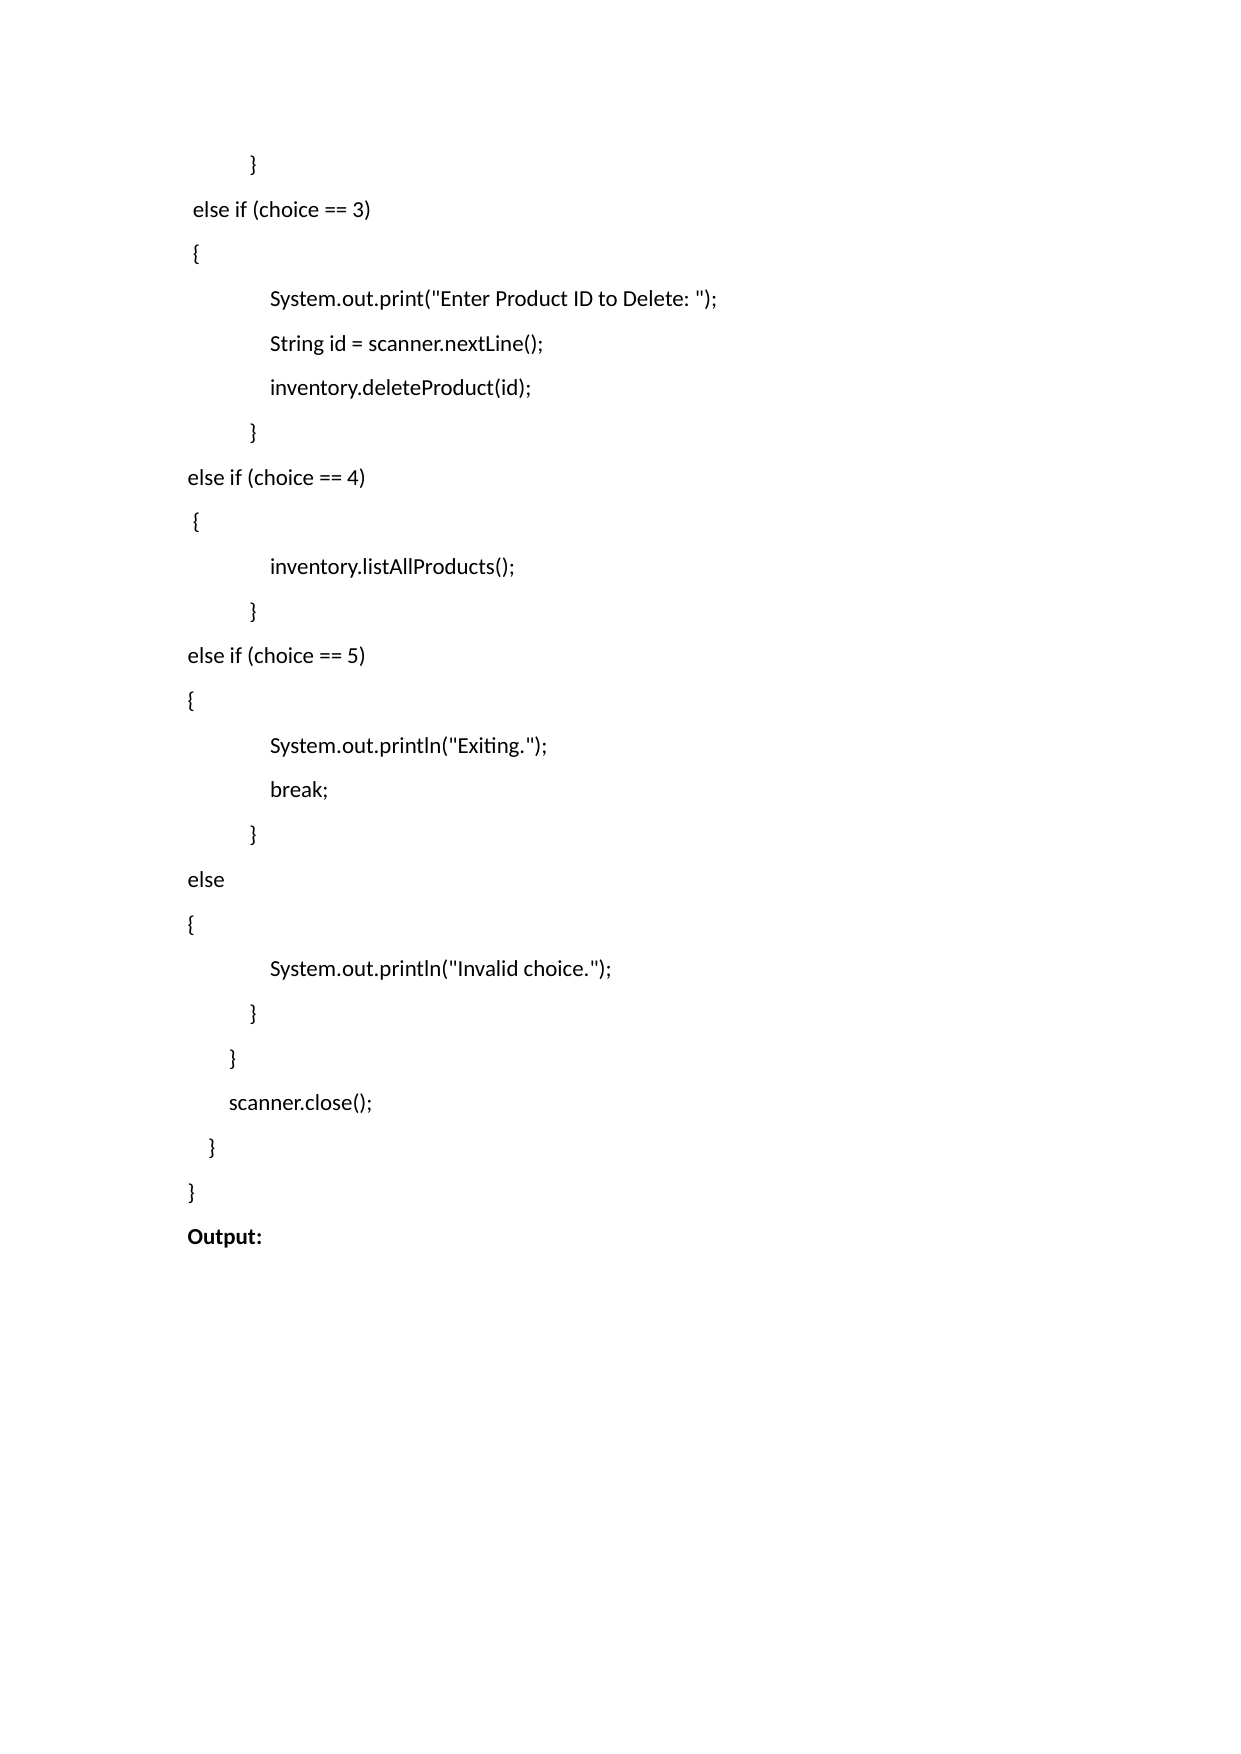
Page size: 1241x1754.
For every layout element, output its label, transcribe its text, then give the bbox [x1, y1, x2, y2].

text else if (choice == 3) [187, 195, 1053, 223]
text { [187, 239, 1053, 267]
text break; [187, 776, 1053, 804]
text } [187, 418, 1053, 446]
text System.out.println("Invalid choice."); [187, 954, 1053, 982]
text System.out.print("Enter Product ID to Delete: "); [187, 284, 1053, 312]
text Output: [187, 1222, 1053, 1251]
text scanner.close(); [187, 1088, 1053, 1116]
text { [187, 507, 1053, 536]
text } [187, 999, 1053, 1027]
text } [187, 597, 1053, 625]
text } [187, 1133, 1053, 1161]
text String id = scanner.nextLine(); [187, 329, 1053, 357]
text inventory.listAllProducts(); [187, 552, 1053, 580]
text } [187, 1178, 1053, 1206]
text } [187, 150, 1053, 178]
text else [187, 865, 1053, 893]
text else if (choice == 4) [187, 463, 1053, 491]
text { [187, 686, 1053, 714]
text inventory.deleteProduct(id); [187, 373, 1053, 401]
text System.out.println("Exiting."); [187, 731, 1053, 759]
text } [187, 1044, 1053, 1072]
text else if (choice == 5) [187, 642, 1053, 669]
text } [187, 820, 1053, 848]
text { [187, 910, 1053, 938]
